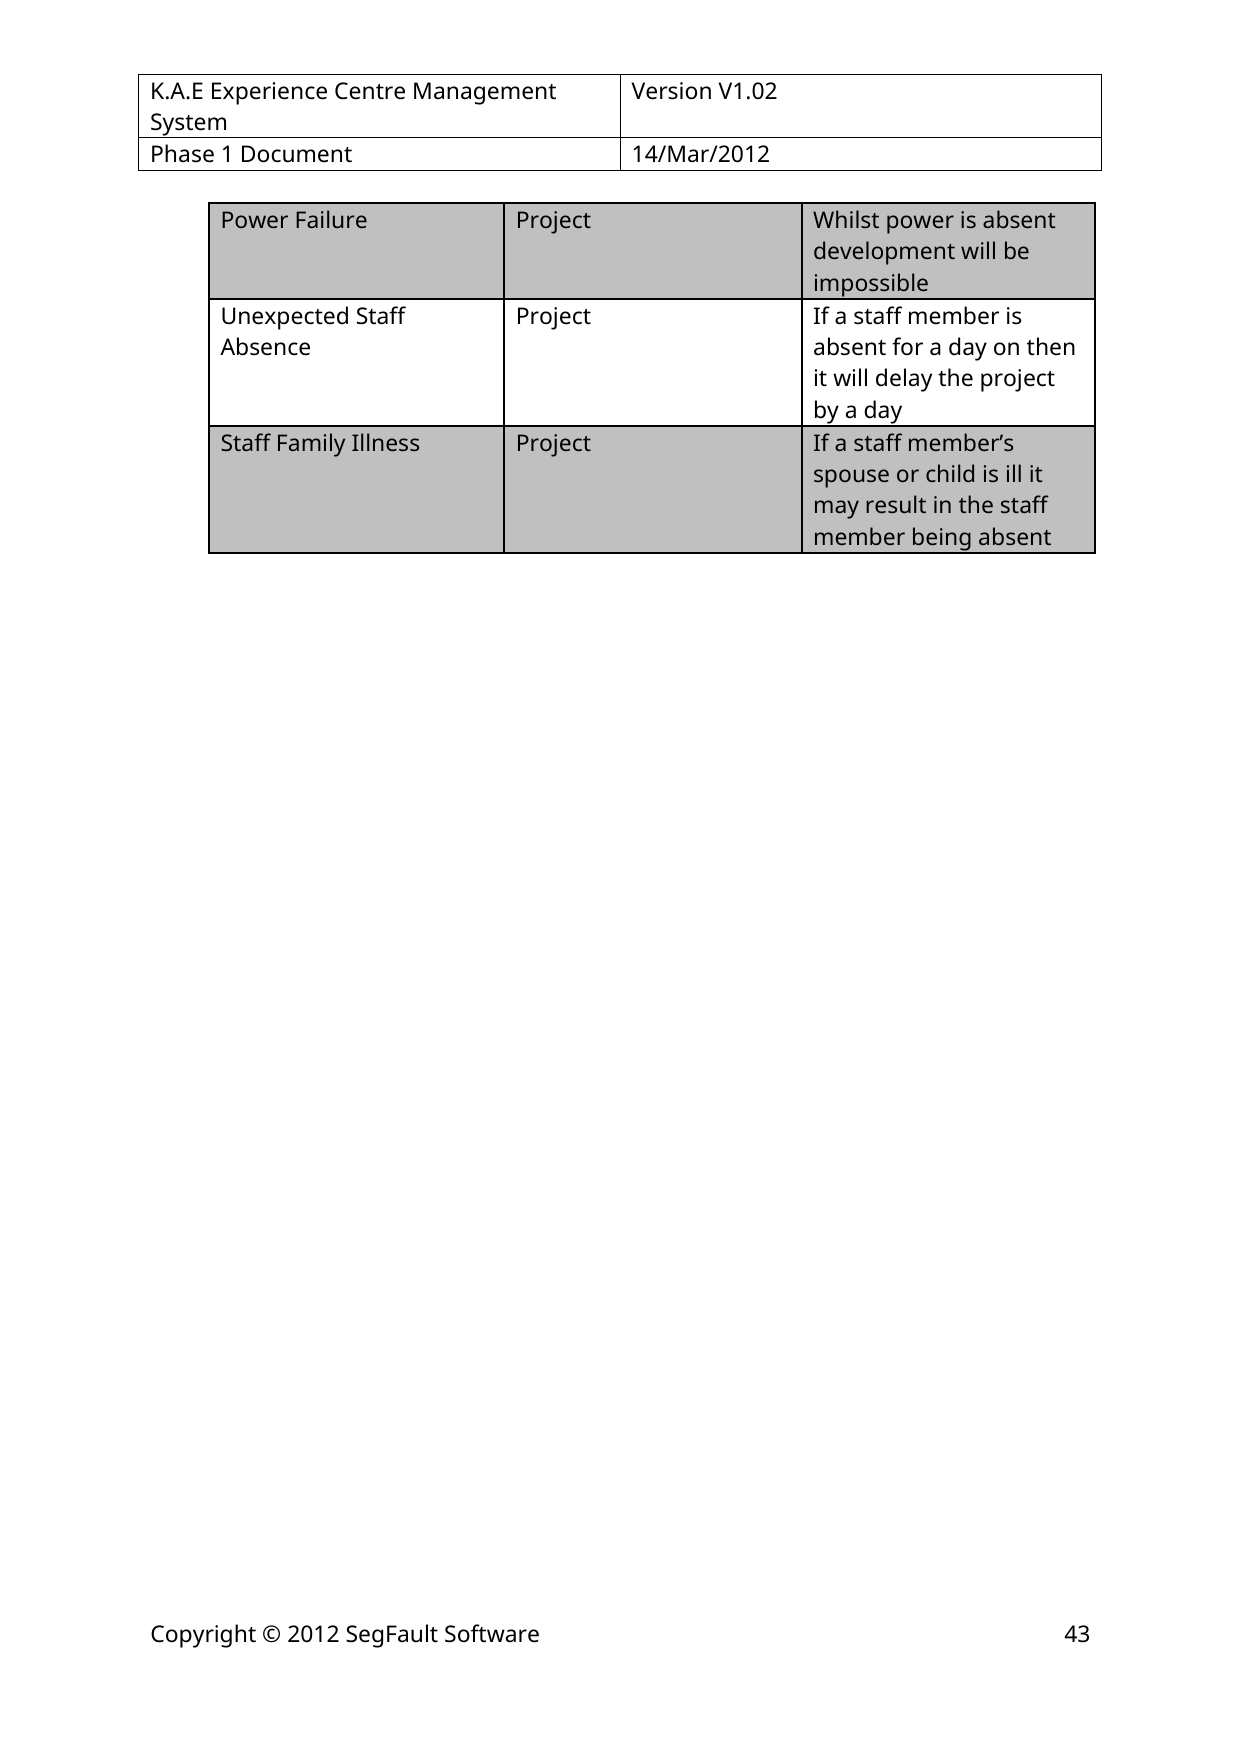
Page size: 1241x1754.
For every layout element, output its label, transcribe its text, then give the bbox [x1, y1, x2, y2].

table_cell Unexpected Staff Absence [210, 300, 503, 425]
table_cell Project [505, 204, 801, 298]
table_cell If a staff member’s spouse or child is ill it may result in the staff member being absent [803, 427, 1094, 552]
table_cell If a staff member is absent for a day on then it will delay the project by a day [803, 300, 1094, 425]
table_cell Power Failure [210, 204, 503, 298]
table_cell Project [505, 300, 801, 425]
table_cell Project [505, 427, 801, 552]
table_cell Staff Family Illness [210, 427, 503, 552]
table_cell Whilst power is absent development will be impossible [803, 204, 1094, 298]
